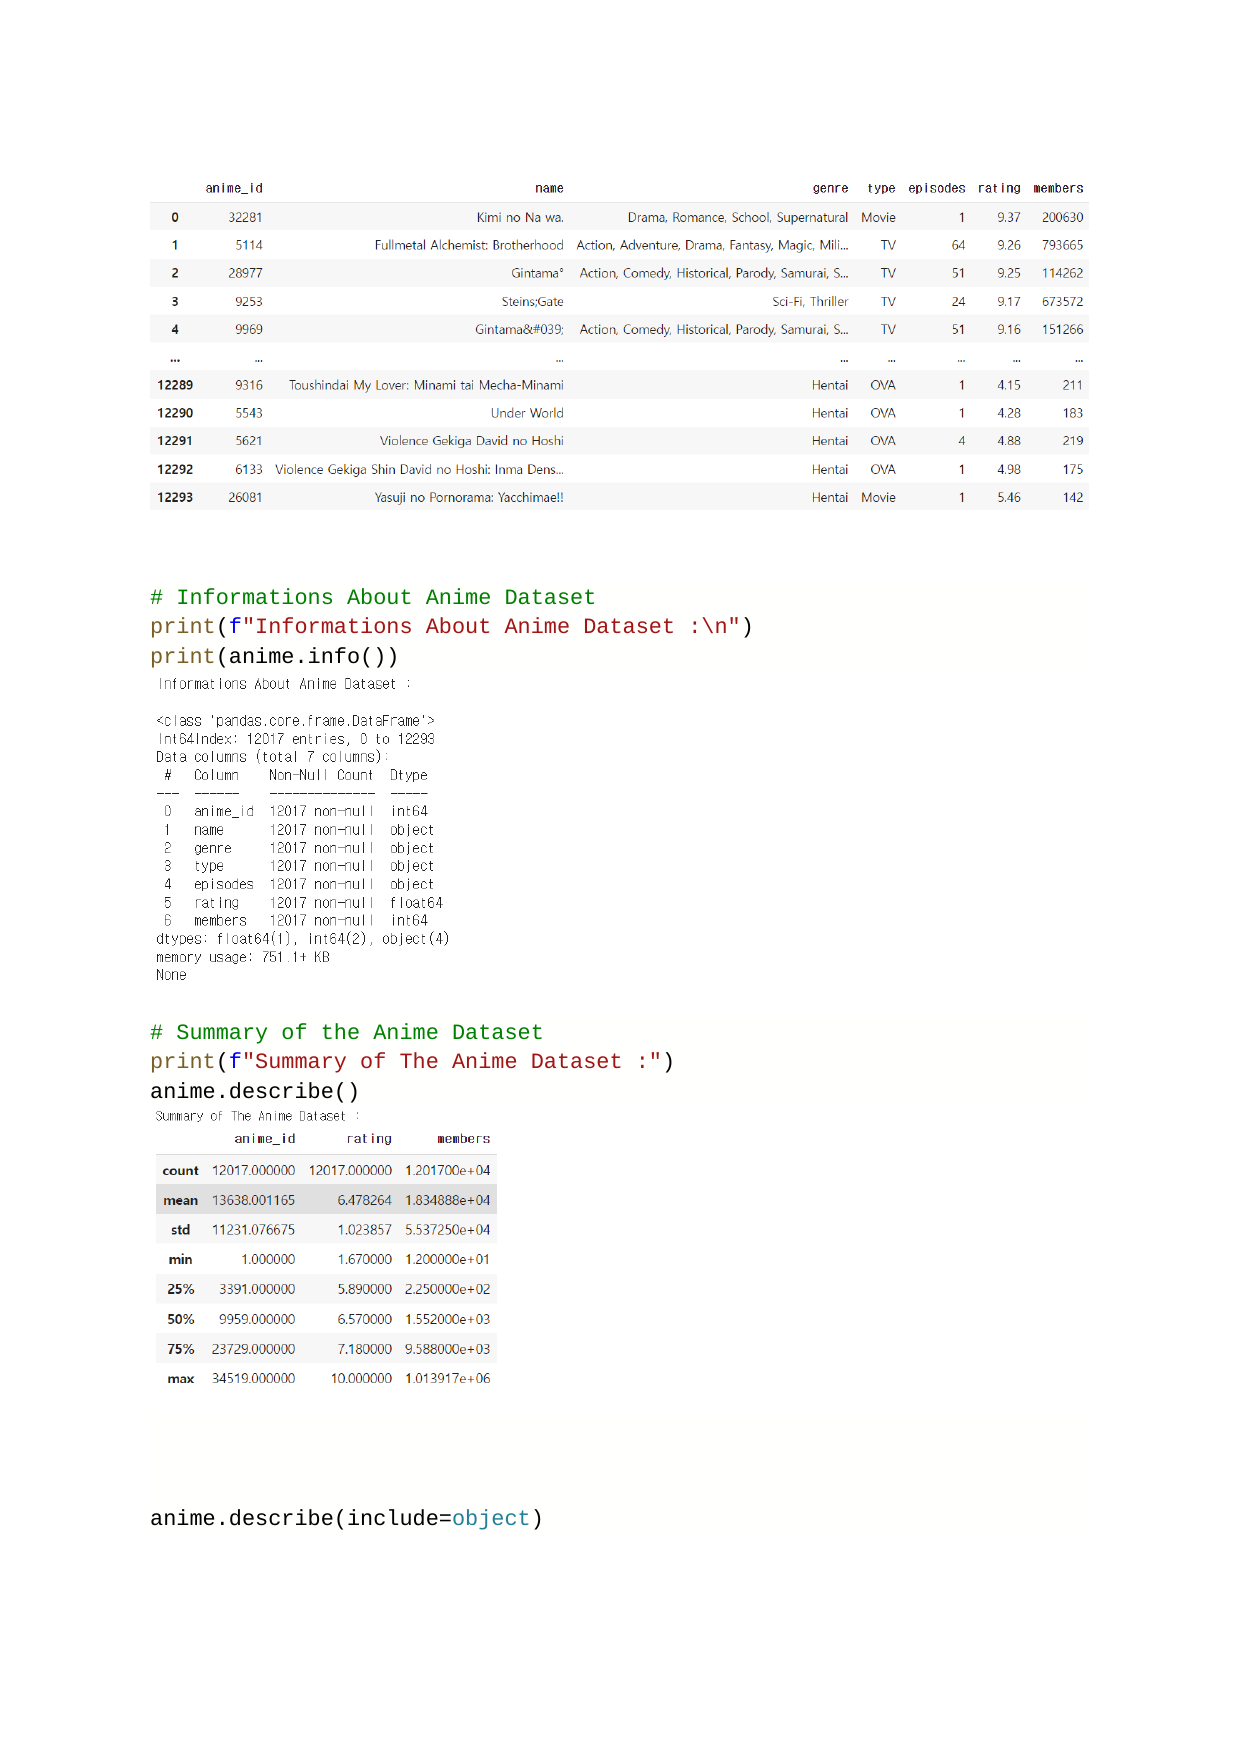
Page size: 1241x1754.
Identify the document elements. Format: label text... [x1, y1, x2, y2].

picture [150, 1105, 518, 1395]
text # Summary of the Anime Dataset [150, 1016, 1090, 1046]
text # Informations About Anime Dataset [150, 581, 1090, 611]
picture [150, 670, 464, 998]
picture [150, 177, 1091, 515]
text print(f"Summary of The Anime Dataset :") [150, 1046, 1090, 1076]
text anime.describe(include=object) [150, 1503, 1090, 1532]
text print(anime.info()) [150, 640, 1090, 670]
text print(f"Informations About Anime Dataset :\n") [150, 611, 1090, 640]
text anime.describe() [150, 1076, 1090, 1105]
